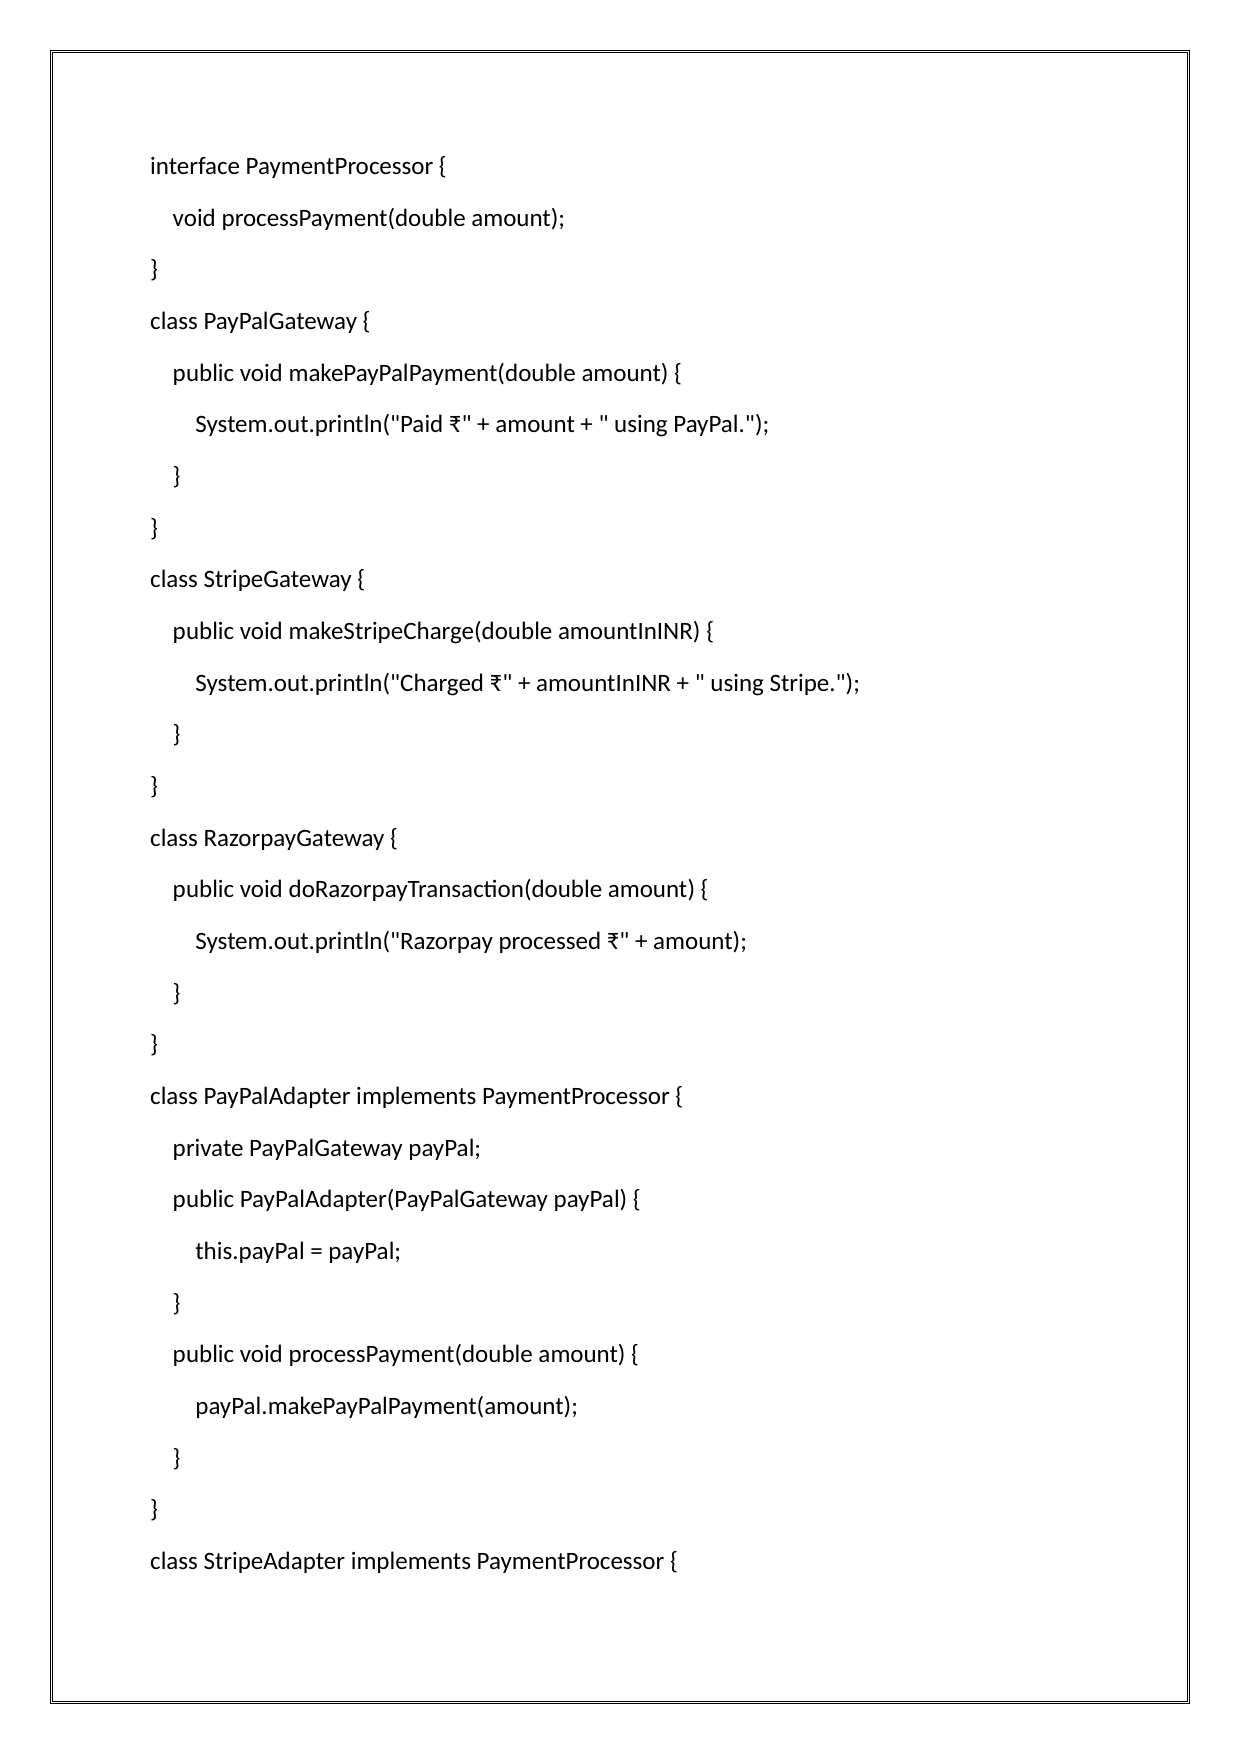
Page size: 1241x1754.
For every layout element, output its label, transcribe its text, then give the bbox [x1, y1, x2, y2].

text } [150, 512, 1090, 542]
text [150, 1338, 1090, 1369]
text System.out.println("Charged ₹" + amountInINR + " using Stripe."); [150, 667, 1090, 697]
text System.out.println("Razorpay processed ₹" + amount); [150, 925, 1090, 956]
text class StripeGateway { [150, 563, 1090, 594]
text public void doRazorpayTransaction(double amount) { [150, 873, 1090, 904]
text this.payPal = payPal; [150, 1235, 1090, 1266]
text private PayPalGateway payPal; [150, 1132, 1090, 1162]
text public void makeStripeCharge(double amountInINR) { [150, 615, 1090, 646]
text } [150, 253, 1090, 284]
text System.out.println("Paid ₹" + amount + " using PayPal."); [150, 408, 1090, 439]
text void processPayment(double amount); [150, 202, 1090, 232]
text } [150, 977, 1090, 1007]
text class RazorpayGateway { [150, 822, 1090, 852]
text class PayPalGateway { [150, 305, 1090, 336]
text } [150, 460, 1090, 491]
text public void makePayPalPayment(double amount) { [150, 357, 1090, 387]
text } [150, 770, 1090, 801]
text } [150, 1493, 1090, 1524]
text } [150, 1028, 1090, 1059]
text public PayPalAdapter(PayPalGateway payPal) { [150, 1183, 1090, 1214]
text payPal.makePayPalPayment(amount); [150, 1390, 1090, 1421]
text class PayPalAdapter implements PaymentProcessor { [150, 1080, 1090, 1111]
text } [150, 1442, 1090, 1472]
text } [150, 718, 1090, 749]
text class StripeAdapter implements PaymentProcessor { [150, 1545, 1090, 1576]
text } [150, 1287, 1090, 1317]
text interface PaymentProcessor { [150, 150, 1090, 181]
